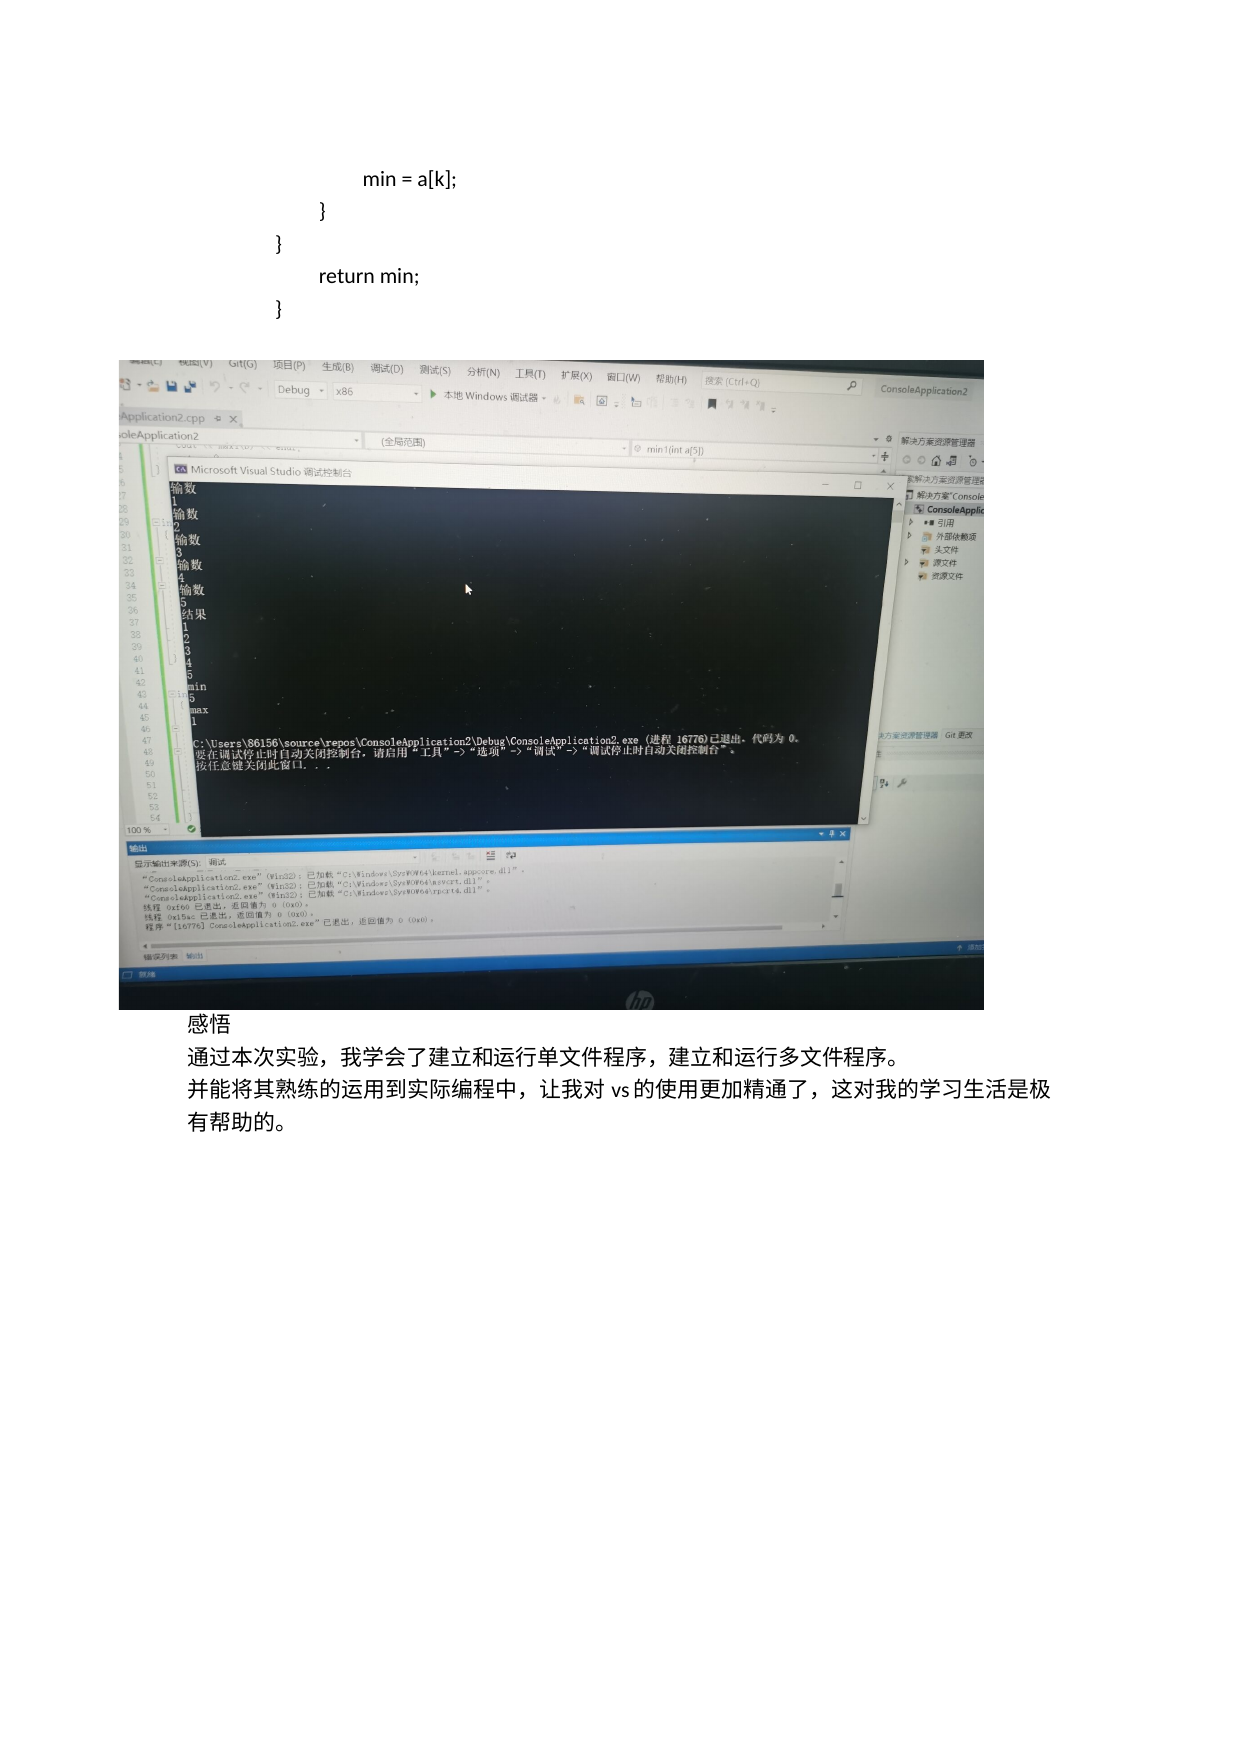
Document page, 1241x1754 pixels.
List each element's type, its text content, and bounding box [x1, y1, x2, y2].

text } [187, 194, 1053, 227]
text return min; [187, 259, 1053, 292]
text 并能将其熟练的运用到实际编程中，让我对vs的使用更加精通了，这对我的学习生活是极有帮助的。 [187, 1072, 1053, 1137]
text 感悟 [187, 1007, 1053, 1039]
picture [118, 360, 984, 1010]
text 通过本次实验，我学会了建立和运行单文件程序，建立和运行多文件程序。 [187, 1039, 1053, 1072]
text min = a[k]; [187, 162, 1053, 194]
text } [187, 292, 1053, 324]
text } [187, 227, 1053, 259]
